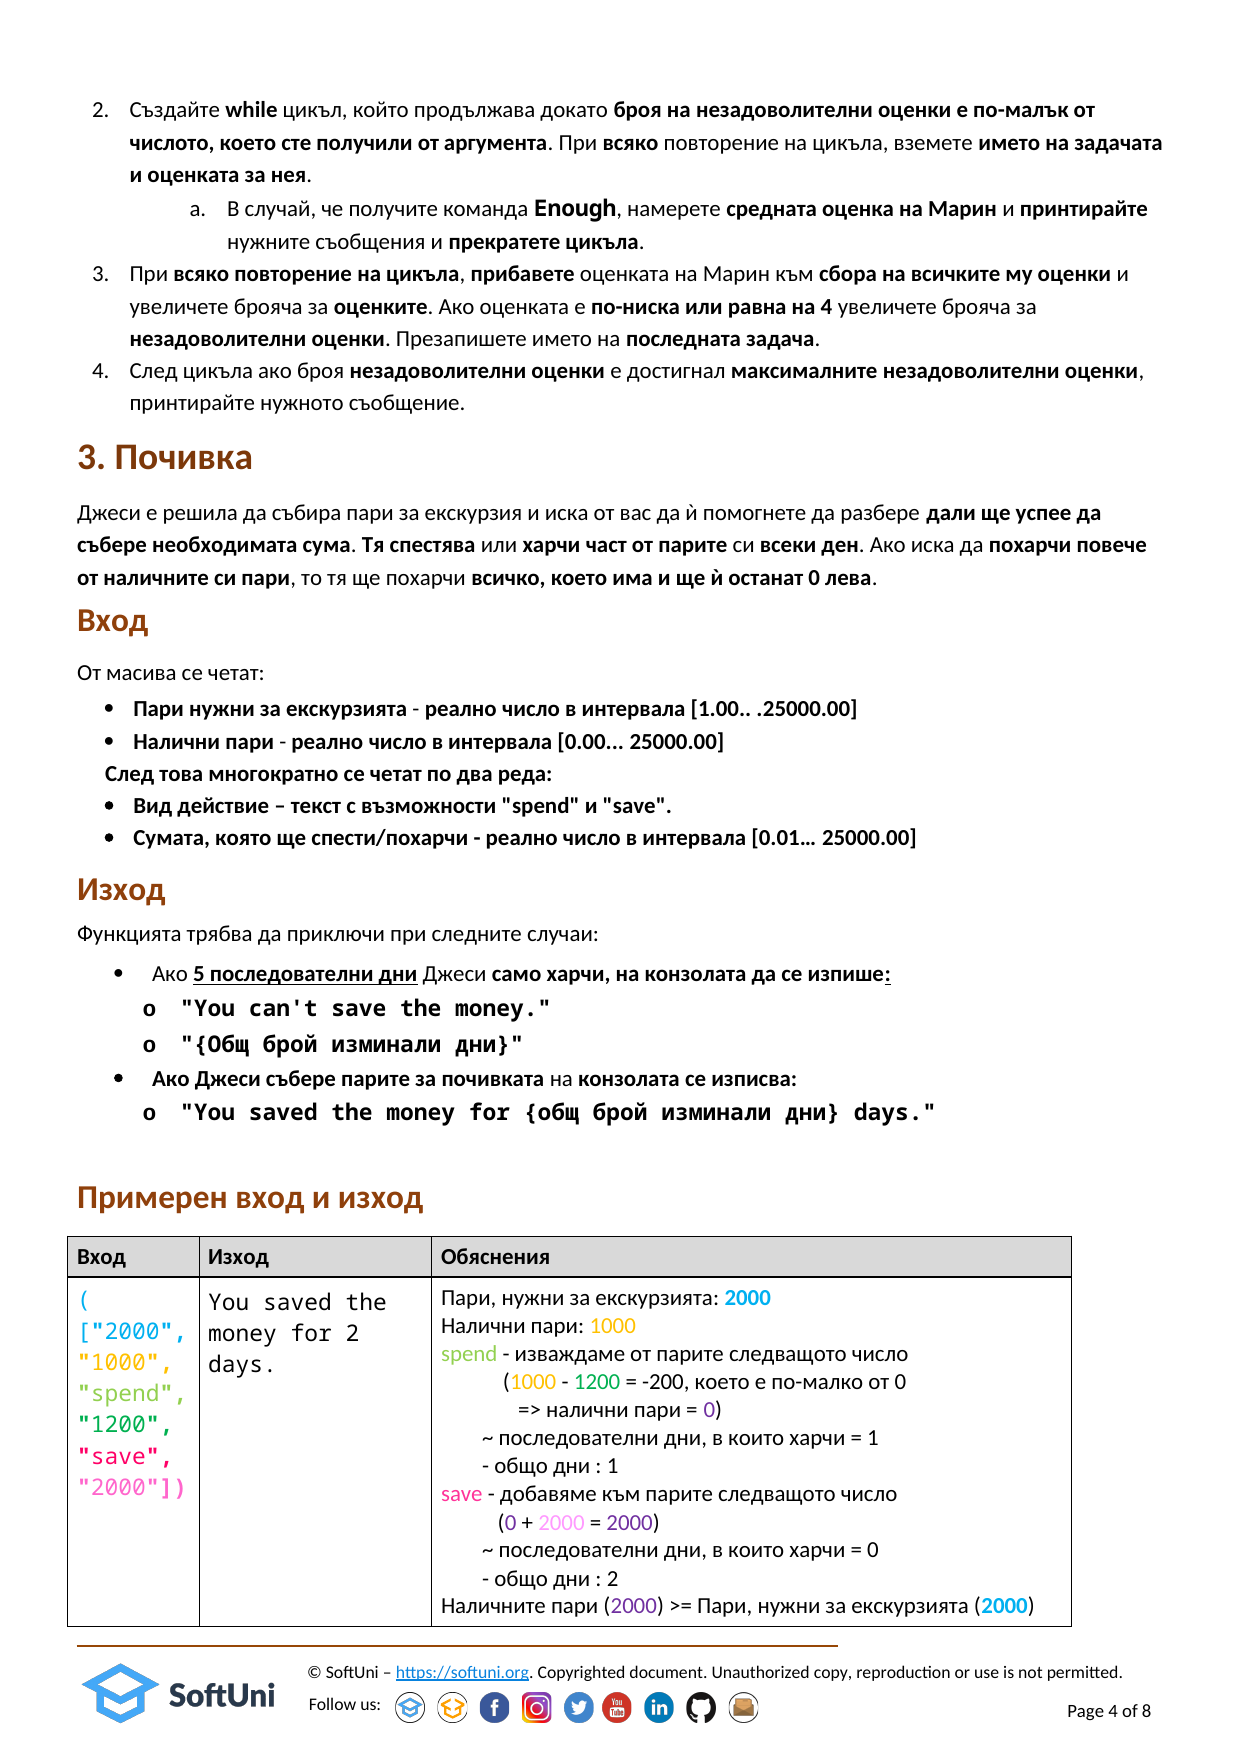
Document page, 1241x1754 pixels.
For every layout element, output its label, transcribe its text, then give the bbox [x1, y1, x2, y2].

picture [728, 1692, 759, 1723]
list "{Общ брой изминали дни}" [142, 1028, 1163, 1059]
subtitle Почивка [77, 433, 1163, 479]
subtitle Изход [77, 868, 1163, 909]
picture [479, 1692, 510, 1723]
list Създайте while цикъл, който продължава докато броя на незадоволителни оценки е по-малък от числото, което сте получили от аргумента. При всяко повторение на цикъла, вземете името на задачата и оценката за нея. [92, 95, 1163, 188]
picture [665, 1692, 674, 1701]
table_cell (["2000", "1000", "spend", "1200", "save", "2000"]) [68, 1278, 199, 1626]
picture [564, 1692, 594, 1723]
table_cell Пари, нужни за екскурзията: 2000 Налични пари: 1000 spend - изваждаме от парите следващото число (1000 - 1200 = -200, което е по-малко от 0 => налични пари = 0) ~ последователни дни, в които харчи = 1 - общо дни : 1 save - добавяме към парите следващото число (0 + 2000 = 2000) ~ последователни дни, в които харчи = 0 - общо дни : 2 Наличните пари (2000) >= Пари, нужни за екскурзията (2000) [432, 1278, 1071, 1626]
list Вид действие – текст с възможности "spend" и "save". [105, 791, 1163, 819]
picture [686, 1692, 716, 1723]
text Функцията трябва да приключи при следните случаи: [77, 919, 1163, 947]
table_header Обяснения [432, 1237, 1071, 1276]
picture [644, 1692, 653, 1701]
text От масива се четат: [77, 658, 1163, 686]
list В случай, че получите команда Enough, намерете средната оценка на Марин и принтирайте нужните съобщения и прекратете цикъла. [189, 192, 1163, 255]
list При всяко повторение на цикъла, прибавете оценката на Марин към сбора на всичките му оценки и увеличете брояча за оценките. Ако оценката е по-ниска или равна на 4 увеличете брояча за незадоволителни оценки. Презапишете името на последната задача. [92, 259, 1163, 352]
subtitle Примерен вход и изход [77, 1176, 1163, 1217]
list Ако Джеси събере парите за почивката на конзолата се изписва: [114, 1064, 1163, 1092]
picture [665, 1714, 674, 1723]
table_header Изход [200, 1237, 431, 1276]
picture [522, 1692, 552, 1723]
picture [644, 1714, 653, 1723]
table_header Вход [68, 1237, 199, 1276]
list "You saved the money for {общ брой изминали дни} days." [142, 1096, 1163, 1127]
picture [437, 1692, 468, 1723]
list Налични пари - реално число в интервала [0.00... 25000.00] [105, 727, 1163, 755]
list Ако 5 последователни дни Джеси само харчи, на конзолата да се изпише: [114, 959, 1163, 987]
list "You can't save the money." [142, 992, 1163, 1023]
picture [75, 1658, 281, 1729]
picture [395, 1692, 425, 1723]
subtitle Вход [77, 599, 1163, 640]
list След това многократно се четат по два реда: [105, 759, 1163, 787]
picture [602, 1692, 632, 1723]
list Пари нужни за екскурзията - реално число в интервала [1.00.. .25000.00] [105, 694, 1163, 723]
picture [658, 1705, 667, 1714]
table_cell You saved the money for 2 days. [200, 1278, 431, 1626]
list Джеси е решила да събира пари за екскурзия и иска от вас да ѝ помогнете да разбере дали ще успее да събере необходимата сума. Тя спестява или харчи част от парите си всеки ден. Ако иска да похарчи повече от наличните си пари, то тя ще похарчи всичко, което има и ще ѝ останат 0 лева. [77, 498, 1163, 591]
list След цикъла ако броя незадоволителни оценки е достигнал максималните незадоволителни оценки, принтирайте нужното съобщение. [92, 356, 1163, 416]
list Сумата, която ще спести/похарчи - реално число в интервала [0.01… 25000.00] [105, 823, 1163, 851]
